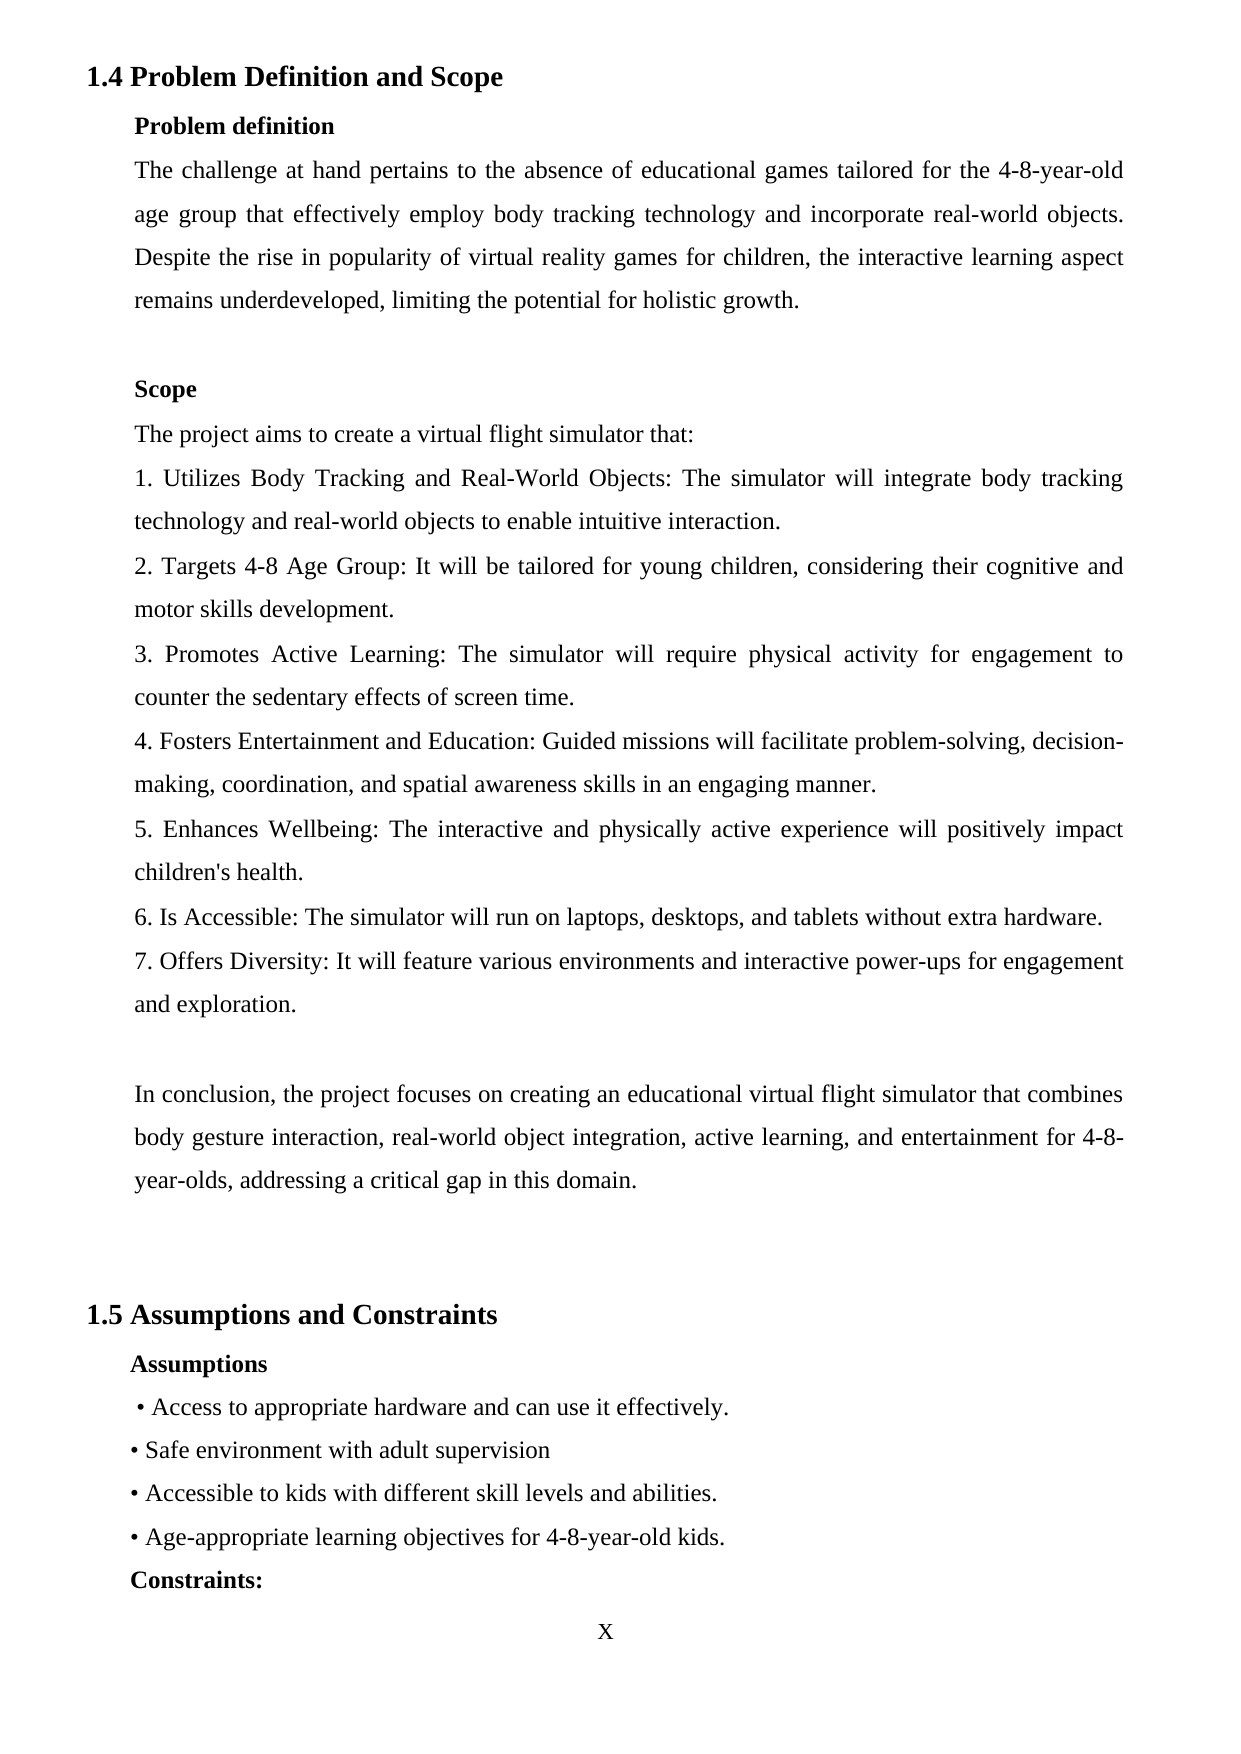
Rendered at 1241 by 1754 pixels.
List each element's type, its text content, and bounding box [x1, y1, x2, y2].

text • Safe environment with adult supervision [130, 1435, 1152, 1464]
text • Access to appropriate hardware and can use it effectively. [130, 1392, 1152, 1421]
text • Age-appropriate learning objectives for 4-8-year-old kids. [130, 1522, 1152, 1550]
text 6. Is Accessible: The simulator will run on laptops, desktops, and tablets without extra hardware. [134, 902, 1125, 931]
text Problem definition [134, 111, 1125, 140]
text Constraints: [130, 1565, 1152, 1593]
text The challenge at hand pertains to the absence of educational games tailored for the 4-8-year-old age group that effectively employ body tracking technology and incorporate real-world objects. Despite the rise in popularity of virtual reality games for children, the interactive learning aspect remains underdeveloped, limiting the potential for holistic growth. [134, 156, 1125, 314]
text 5. Enhances Wellbeing: The interactive and physically active experience will positively impact children's health. [134, 814, 1125, 886]
text 7. Offers Diversity: It will feature various environments and interactive power-ups for engagement and exploration. [134, 946, 1125, 1018]
subtitle Assumptions and Constraints [86, 1297, 1152, 1331]
text • Accessible to kids with different skill levels and abilities. [130, 1478, 1152, 1507]
text 1. Utilizes Body Tracking and Real-World Objects: The simulator will integrate body tracking technology and real-world objects to enable intuitive interaction. [134, 463, 1125, 535]
text 4. Fosters Entertainment and Education: Guided missions will facilitate problem-solving, decision-making, coordination, and spatial awareness skills in an engaging manner. [134, 726, 1125, 798]
text Assumptions [130, 1349, 1125, 1378]
subtitle Problem Definition and Scope [86, 59, 1152, 93]
text The project aims to create a virtual flight simulator that: [134, 419, 1125, 447]
text 2. Targets 4-8 Age Group: It will be tailored for young children, considering their cognitive and motor skills development. [134, 551, 1125, 623]
text In conclusion, the project focuses on creating an educational virtual flight simulator that combines body gesture interaction, real-world object integration, active learning, and entertainment for 4-8-year-olds, addressing a critical gap in this domain. [134, 1079, 1125, 1194]
text Scope [134, 374, 1125, 403]
text 3. Promotes Active Learning: The simulator will require physical activity for engagement to counter the sedentary effects of screen time. [134, 639, 1125, 711]
